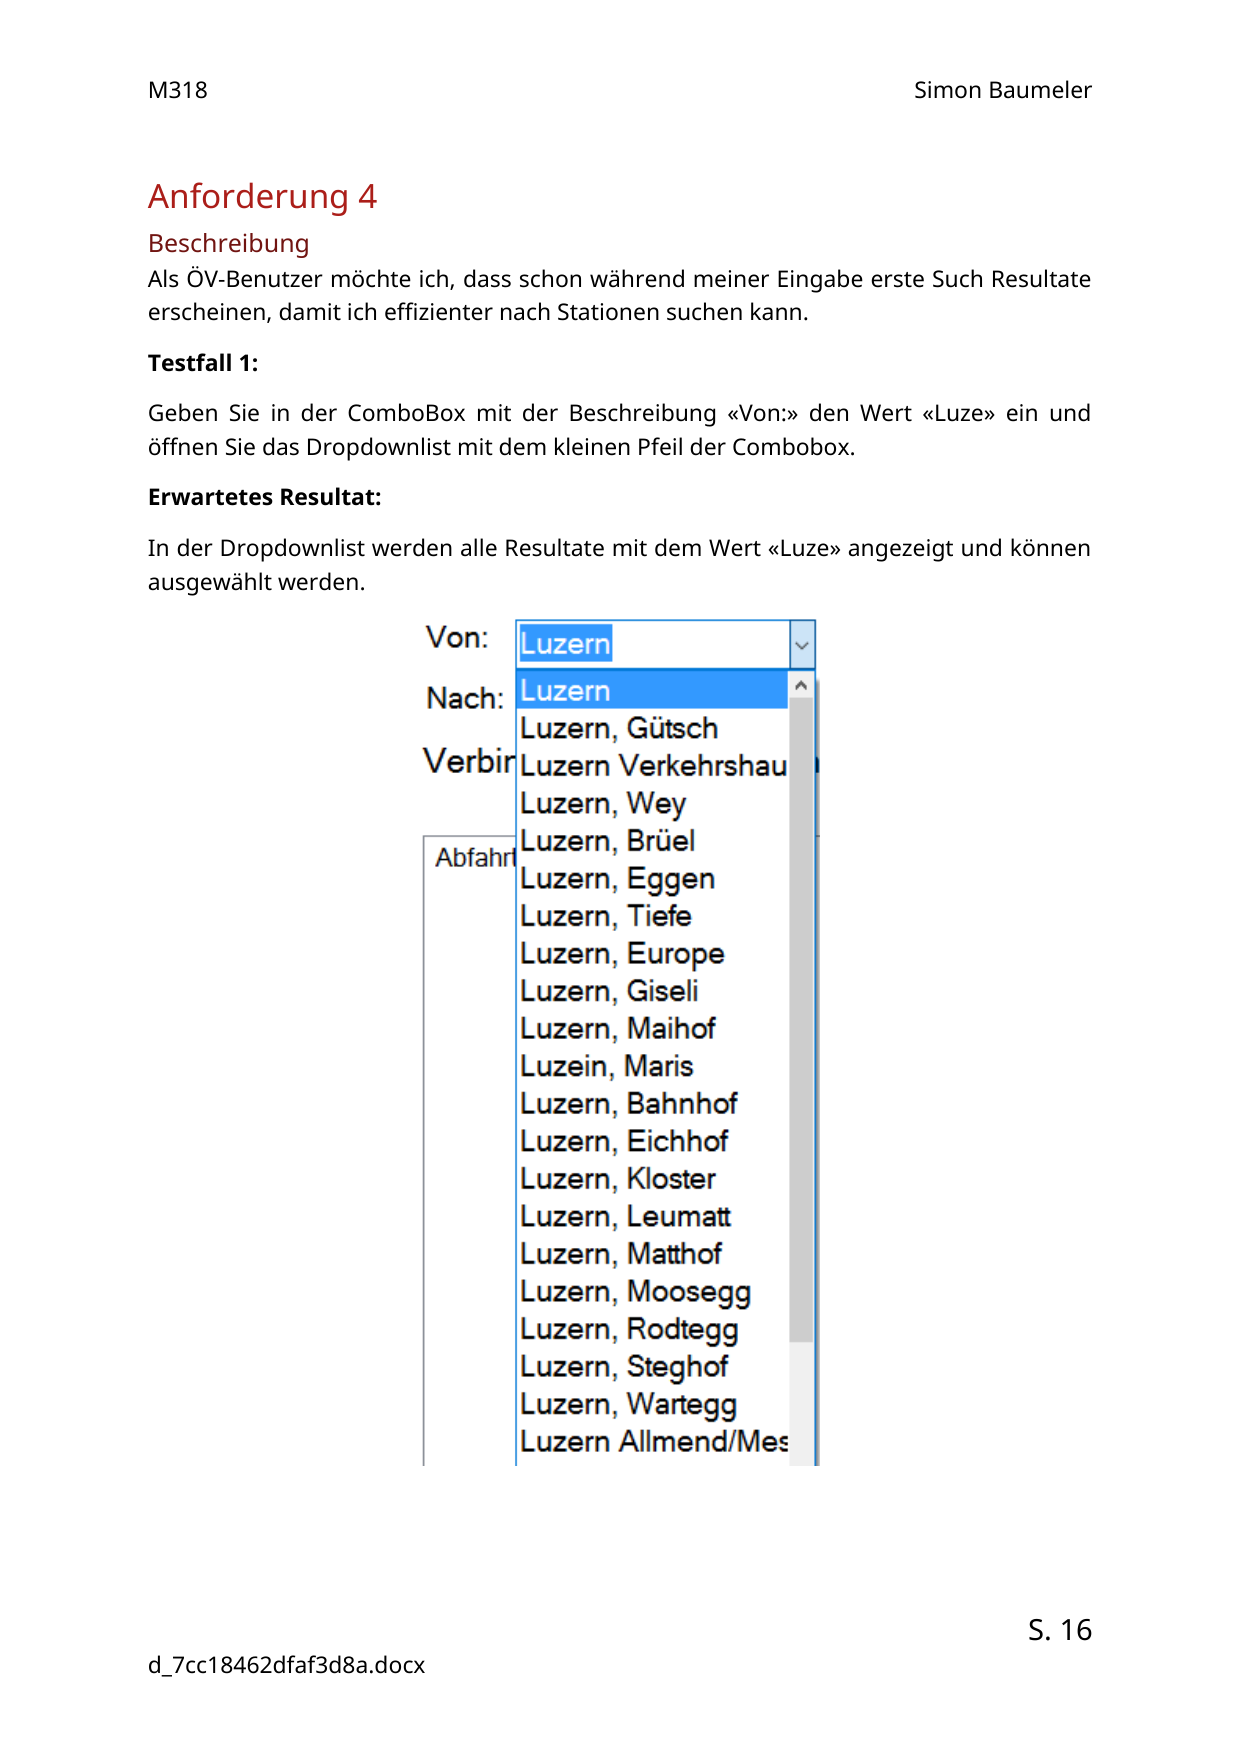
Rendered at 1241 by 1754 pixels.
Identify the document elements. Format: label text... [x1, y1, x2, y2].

subtitle Anforderung 4 [148, 173, 1093, 218]
subtitle Beschreibung [148, 226, 1093, 260]
text Testfall 1: [148, 347, 1093, 378]
text Geben Sie in der ComboBox mit der Beschreibung «Von:» den Wert «Luze» ein und öffnen Sie das Dropdownlist mit dem kleinen Pfeil der Combobox. [148, 397, 1093, 462]
picture [420, 615, 820, 1466]
text In der Dropdownlist werden alle Resultate mit dem Wert «Luze» angezeigt und können ausgewählt werden. [148, 532, 1093, 597]
text Erwartetes Resultat: [148, 481, 1093, 512]
text Als ÖV-Benutzer möchte ich, dass schon während meiner Eingabe erste Such Resultate erscheinen, damit ich effizienter nach Stationen suchen kann. [148, 262, 1093, 327]
